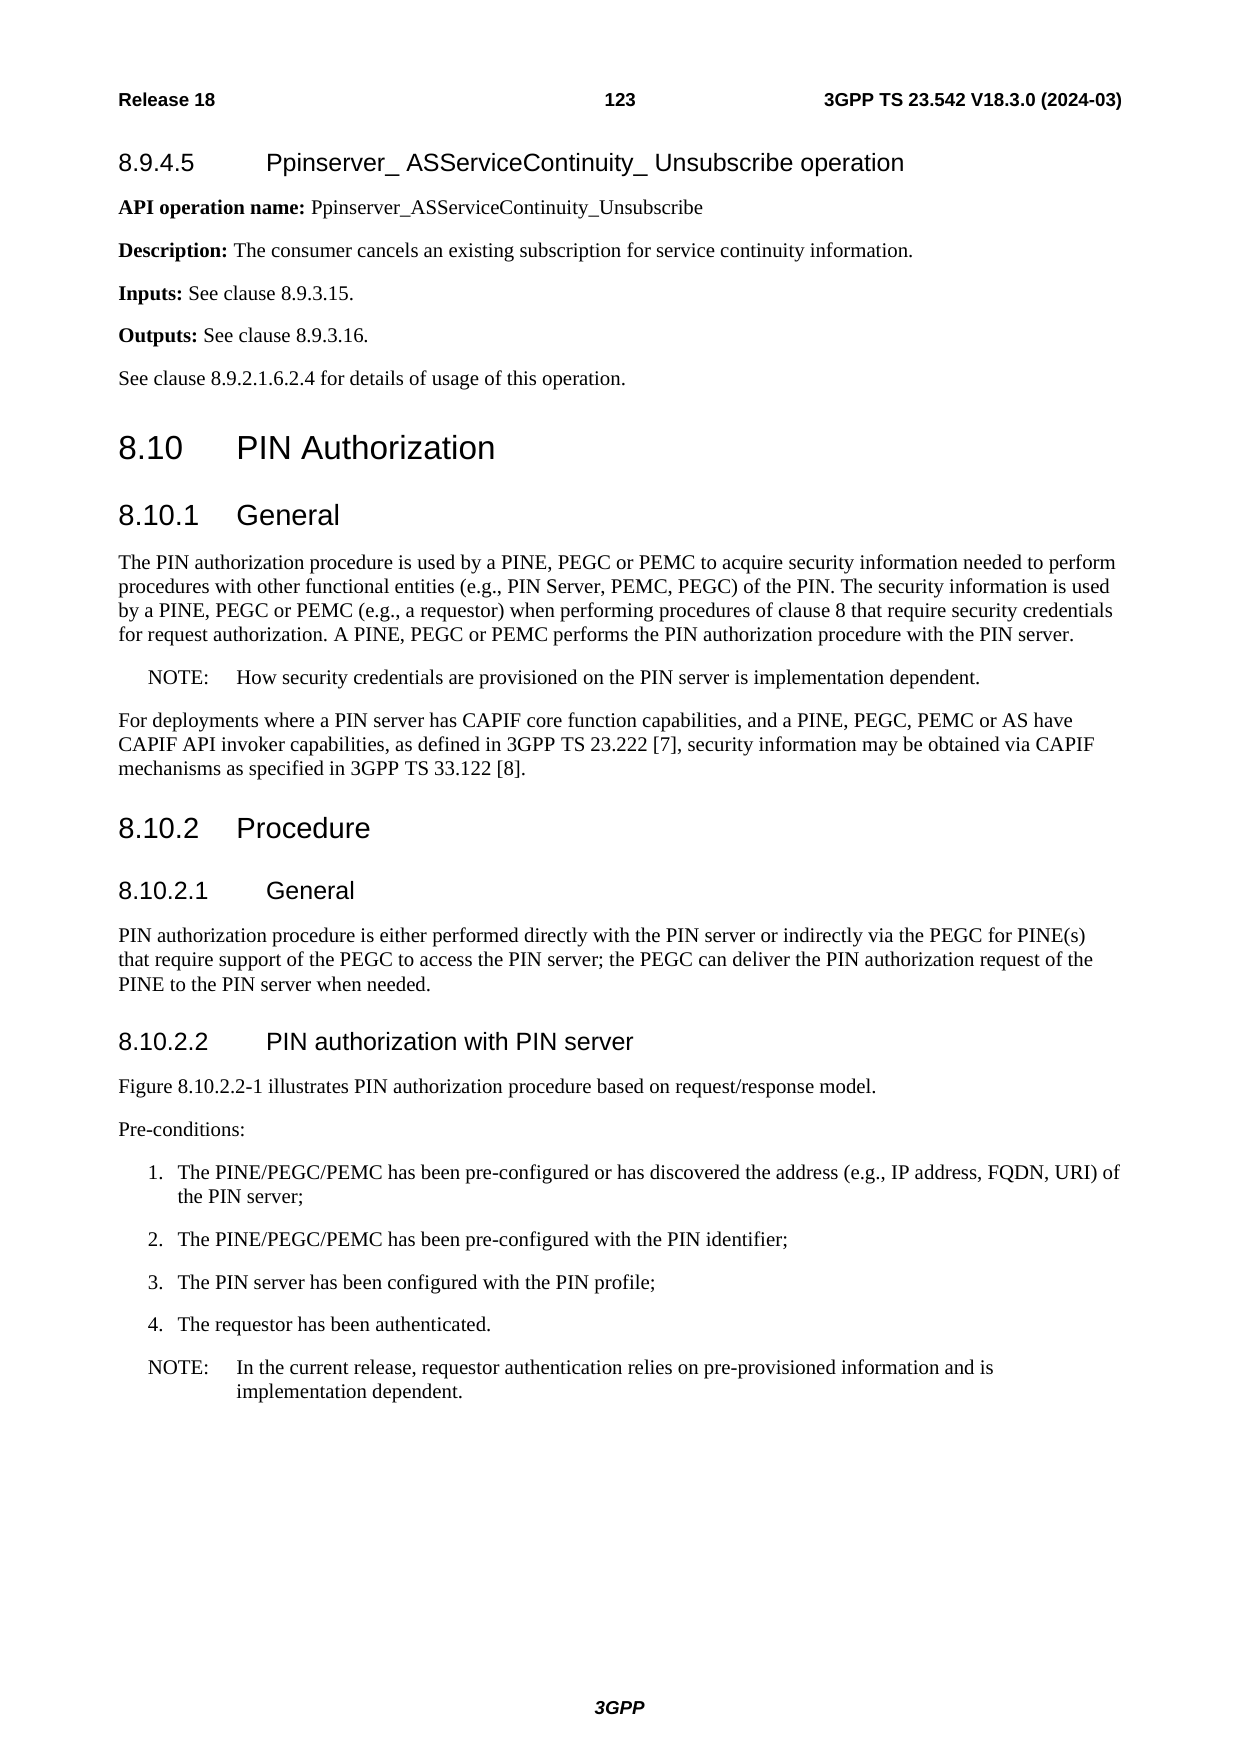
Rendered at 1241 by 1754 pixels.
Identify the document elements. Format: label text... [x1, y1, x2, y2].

text 2. The PINE/PEGC/PEMC has been pre-configured with the PIN identifier; [148, 1227, 1122, 1251]
subtitle 8.10 PIN Authorization [118, 428, 1122, 466]
text Inputs: See clause 8.9.3.15. [118, 281, 1122, 305]
text 1. The PINE/PEGC/PEMC has been pre-configured or has discovered the address (e.g., IP address, FQDN, URI) of the PIN server; [148, 1160, 1122, 1208]
text NOTE: In the current release, requestor authentication relies on pre-provisioned information and is implementation dependent. [148, 1355, 1122, 1403]
text 4. The requestor has been authenticated. [148, 1312, 1122, 1336]
subtitle 8.9.4.5 Ppinserver_ ASServiceContinuity_ Unsubscribe operation [118, 147, 1122, 176]
subtitle 8.10.2.1 General [118, 876, 1122, 904]
text See clause 8.9.2.1.6.2.4 for details of usage of this operation. [118, 366, 1122, 390]
text API operation name: Ppinserver_ASServiceContinuity_Unsubscribe [118, 195, 1122, 219]
text For deployments where a PIN server has CAPIF core function capabilities, and a PINE, PEGC, PEMC or AS have CAPIF API invoker capabilities, as defined in 3GPP TS 23.222 [7], security information may be obtained via CAPIF mechanisms as specified in 3GPP TS 33.122 [8]. [118, 708, 1122, 780]
text Outputs: See clause 8.9.3.16. [118, 323, 1122, 347]
subtitle 8.10.1 General [118, 497, 1122, 531]
text Figure 8.10.2.2-1 illustrates PIN authorization procedure based on request/response model. [118, 1074, 1122, 1098]
text Description: The consumer cancels an existing subscription for service continuity information. [118, 238, 1122, 262]
text Pre-conditions: [118, 1117, 1122, 1141]
text NOTE: How security credentials are provisioned on the PIN server is implementation dependent. [148, 665, 1122, 689]
subtitle 8.10.2 Procedure [118, 811, 1122, 844]
text The PIN authorization procedure is used by a PINE, PEGC or PEMC to acquire security information needed to perform procedures with other functional entities (e.g., PIN Server, PEMC, PEGC) of the PIN. The security information is used by a PINE, PEGC or PEMC (e.g., a requestor) when performing procedures of clause 8 that require security credentials for request authorization. A PINE, PEGC or PEMC performs the PIN authorization procedure with the PIN server. [118, 550, 1122, 646]
text 3. The PIN server has been configured with the PIN profile; [148, 1269, 1122, 1294]
subtitle 8.10.2.2 PIN authorization with PIN server [118, 1027, 1122, 1056]
text PIN authorization procedure is either performed directly with the PIN server or indirectly via the PEGC for PINE(s) that require support of the PEGC to access the PIN server; the PEGC can deliver the PIN authorization request of the PINE to the PIN server when needed. [118, 923, 1122, 996]
